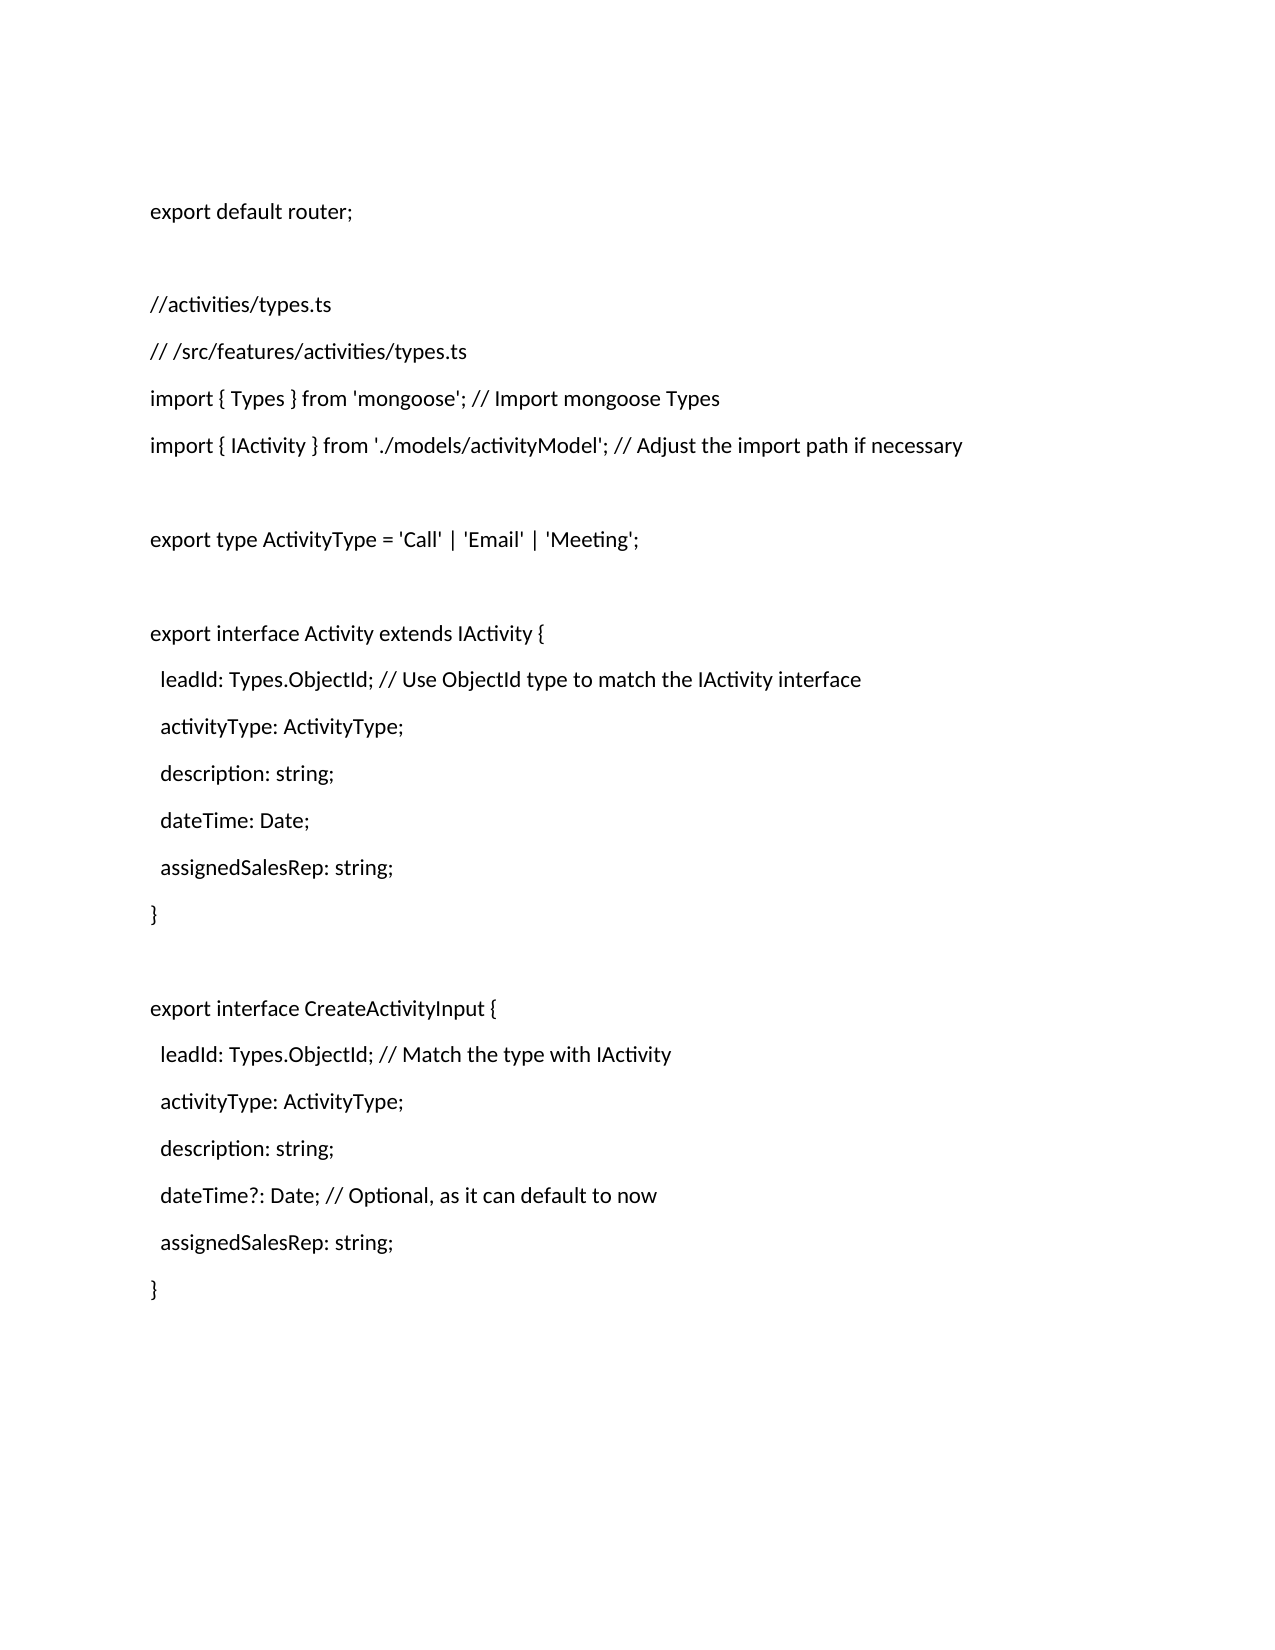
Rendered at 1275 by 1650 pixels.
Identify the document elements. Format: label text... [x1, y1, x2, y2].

text activityType: ActivityType; [150, 712, 1125, 741]
text } [150, 900, 1125, 928]
text export interface CreateActivityInput { [150, 994, 1125, 1022]
text export interface Activity extends IActivity { [150, 619, 1125, 647]
text activityType: ActivityType; [150, 1087, 1125, 1116]
text assignedSalesRep: string; [150, 1228, 1125, 1256]
text //activities/types.ts [150, 291, 1125, 319]
text assignedSalesRep: string; [150, 853, 1125, 881]
text export default router; [150, 197, 1125, 225]
text leadId: Types.ObjectId; // Use ObjectId type to match the IActivity interface [150, 666, 1125, 694]
text dateTime: Date; [150, 806, 1125, 834]
text export type ActivityType = 'Call' | 'Email' | 'Meeting'; [150, 525, 1125, 553]
text description: string; [150, 759, 1125, 787]
text leadId: Types.ObjectId; // Match the type with IActivity [150, 1041, 1125, 1069]
text } [150, 1275, 1125, 1303]
text description: string; [150, 1134, 1125, 1162]
text // /src/features/activities/types.ts [150, 337, 1125, 366]
text import { IActivity } from './models/activityModel'; // Adjust the import path if necessary [150, 431, 1125, 459]
text dateTime?: Date; // Optional, as it can default to now [150, 1181, 1125, 1209]
text import { Types } from 'mongoose'; // Import mongoose Types [150, 384, 1125, 412]
